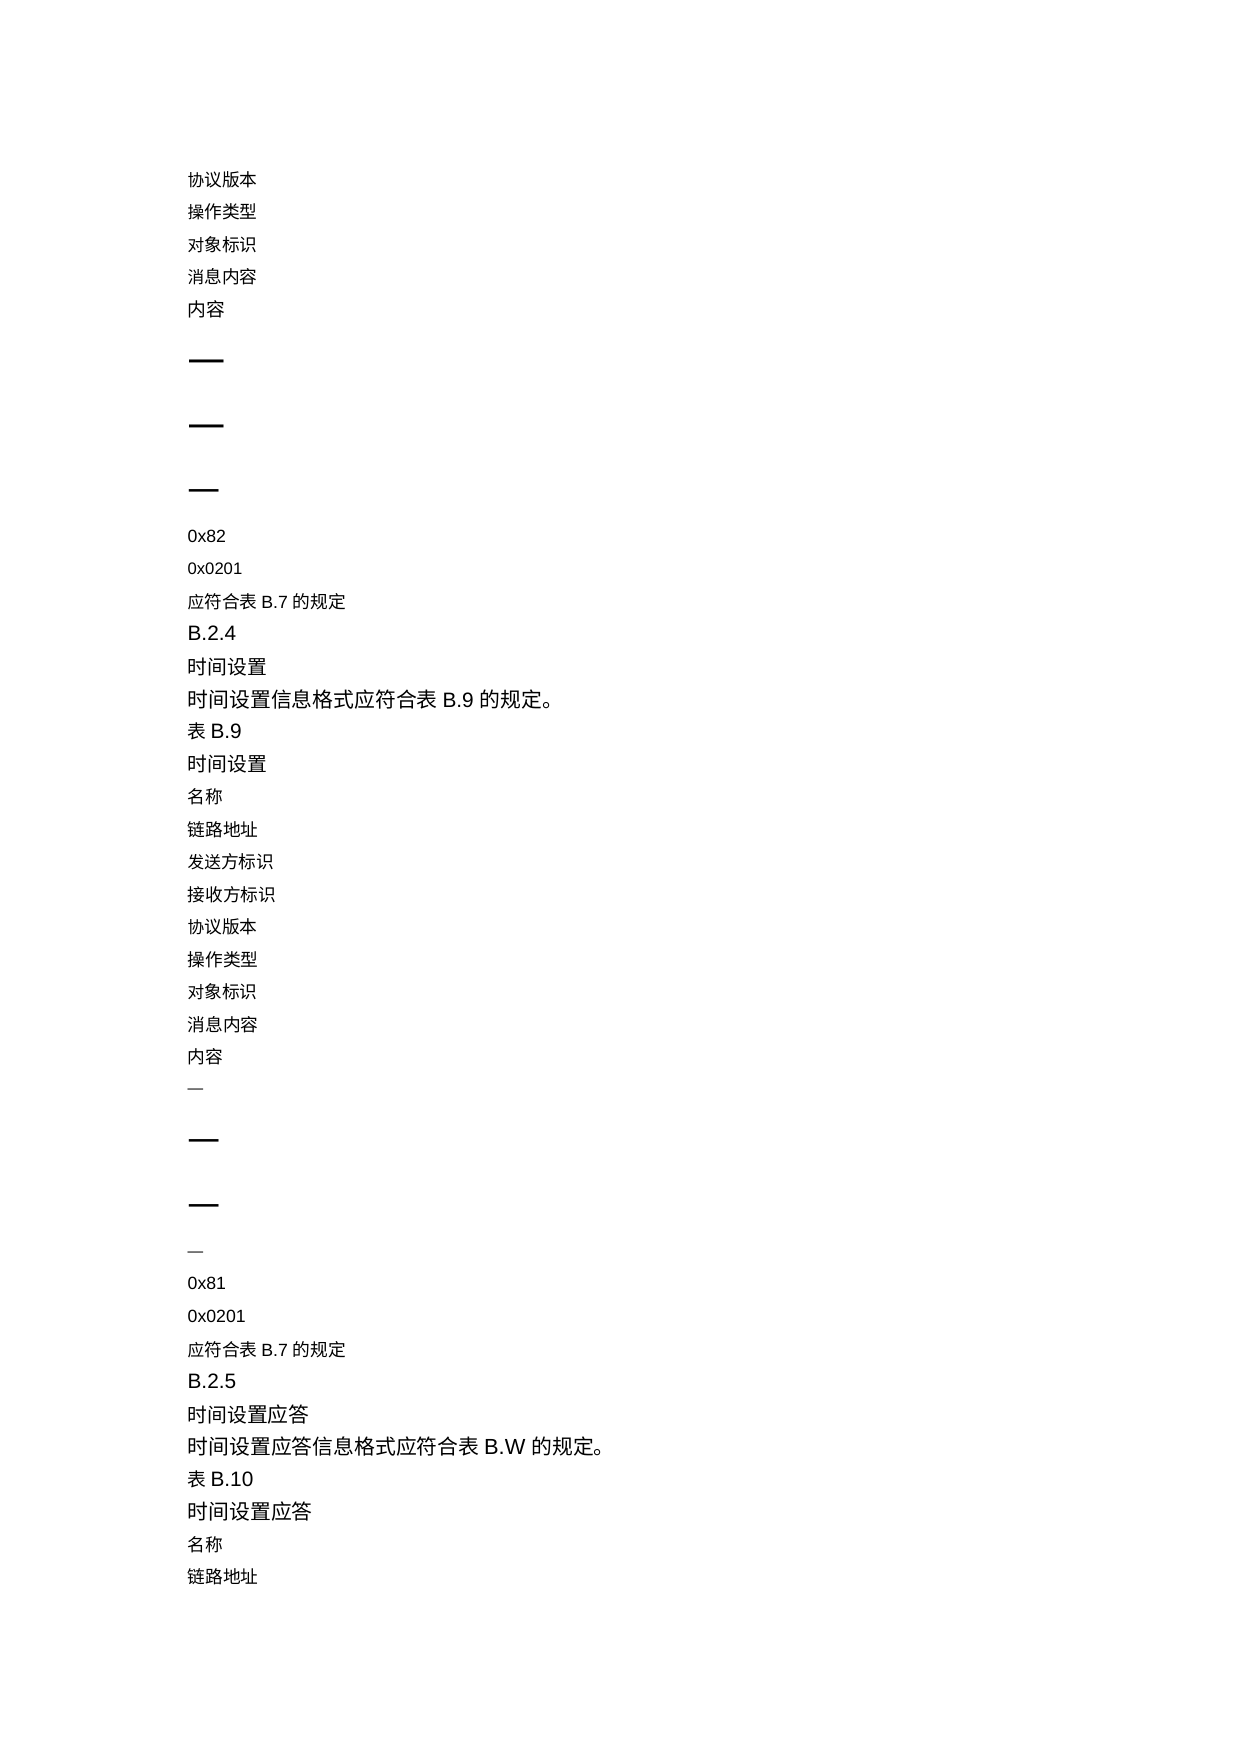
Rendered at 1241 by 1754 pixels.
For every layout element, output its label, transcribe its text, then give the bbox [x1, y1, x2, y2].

text 操作类型 [187, 194, 1053, 227]
text 表 B.10 [187, 1462, 1053, 1494]
text — [187, 389, 1053, 454]
text 发送方标识 [187, 844, 1053, 877]
text — [187, 1104, 1053, 1169]
text 消息内容 [187, 1007, 1053, 1039]
text 名称 [187, 1527, 1053, 1559]
text 名称 [187, 779, 1053, 812]
text 链路地址 [187, 812, 1053, 844]
text 时间设置信息格式应符合表 B.9 的规定。 [187, 682, 1053, 714]
text 0x0201 [187, 552, 1053, 584]
text — [187, 454, 1053, 519]
text 时间设置 [187, 649, 1053, 682]
text 时间设置应答信息格式应符合表 B.W 的规定。 [187, 1429, 1053, 1462]
text 内容 [187, 292, 1053, 324]
text 时间设置应答 [187, 1397, 1053, 1429]
text B.2.5 [187, 1364, 1053, 1397]
text 表 B.9 [187, 714, 1053, 747]
text 操作类型 [187, 942, 1053, 974]
text 对象标识 [187, 974, 1053, 1007]
text 协议版本 [187, 909, 1053, 942]
text — [187, 1072, 1053, 1104]
text B.2.4 [187, 617, 1053, 649]
text 0x0201 [187, 1299, 1053, 1332]
text 应符合表 B.7 的规定 [187, 1332, 1053, 1364]
text 0x82 [187, 519, 1053, 552]
text 应符合表 B.7 的规定 [187, 584, 1053, 617]
text 0x81 [187, 1267, 1053, 1299]
text 时间设置应答 [187, 1494, 1053, 1527]
text 时间设置 [187, 747, 1053, 779]
text — [187, 1234, 1053, 1267]
text 内容 [187, 1039, 1053, 1072]
text — [187, 324, 1053, 389]
text — [187, 1169, 1053, 1234]
text 协议版本 [187, 162, 1053, 194]
text 消息内容 [187, 259, 1053, 292]
text 链路地址 [187, 1559, 1053, 1592]
text 接收方标识 [187, 877, 1053, 909]
text 对象标识 [187, 227, 1053, 259]
